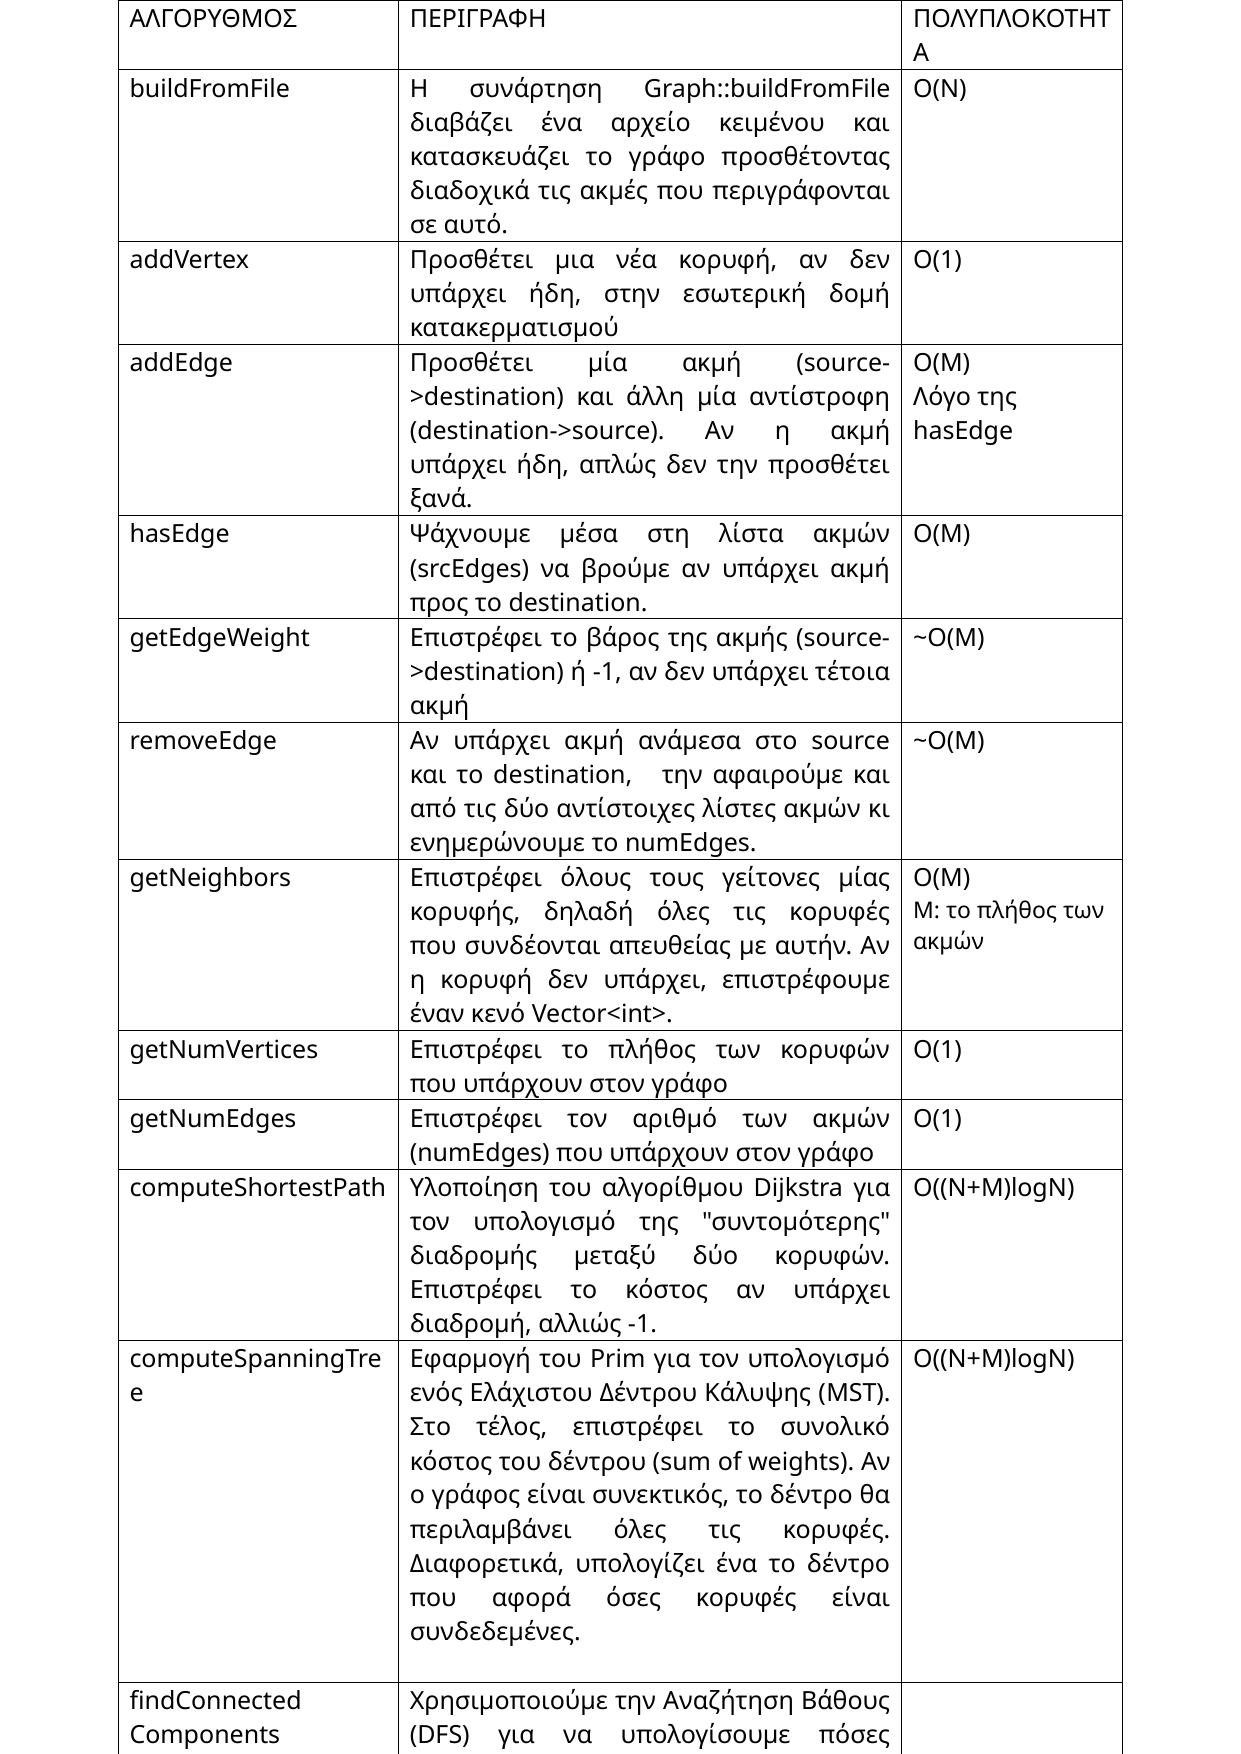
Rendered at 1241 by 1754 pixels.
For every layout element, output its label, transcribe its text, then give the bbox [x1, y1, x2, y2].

table_cell buildFromFile [119, 70, 398, 241]
table_cell Εφαρμογή του Prim για τον υπολογισμό ενός Ελάχιστου Δέντρου Κάλυψης (MST). Στο τέλος, επιστρέφει το συνολικό κόστος του δέντρου (sum of weights). Αν ο γράφος είναι συνεκτικός, το δέντρο θα περιλαμβάνει όλες τις κορυφές. Διαφορετικά, υπολογίζει ένα το δέντρο που αφορά όσες κορυφές είναι συνδεδεμένες. [399, 1341, 901, 1682]
table_cell hasEdge [119, 516, 398, 618]
table_cell O(Μ) [902, 516, 1122, 618]
table_cell Ψάχνουμε μέσα στη λίστα ακμών (srcEdges) να βρούμε αν υπάρχει ακμή προς το destination. [399, 516, 901, 618]
table_cell Αν υπάρχει ακμή ανάμεσα στο source και το destination, την αφαιρούμε και από τις δύο αντίστοιχες λίστες ακμών κι ενημερώνουμε το numEdges. [399, 723, 901, 859]
table_cell getEdgeWeight [119, 619, 398, 722]
table_cell Προσθέτει μια νέα κορυφή, αν δεν υπάρχει ήδη, στην εσωτερική δομή κατακερματισμού [399, 242, 901, 344]
table_cell Επιστρέφει τον αριθμό των ακμών (numEdges) που υπάρχουν στον γράφο [399, 1100, 901, 1168]
table_cell [902, 1683, 1122, 1754]
table_cell O(M) M: το πλήθος των ακμών [902, 860, 1122, 1030]
table_cell computeSpanningTree [119, 1341, 398, 1682]
table_cell Επιστρέφει το πλήθος των κορυφών που υπάρχουν στον γράφο [399, 1031, 901, 1099]
table_header ΠΕΡΙΓΡΑΦΗ [399, 1, 901, 69]
table_cell Ο(Μ) Λόγο της hasEdge [902, 345, 1122, 515]
table_cell Επιστρέφει το βάρος της ακμής (source->destination) ή -1, αν δεν υπάρχει τέτοια ακμή [399, 619, 901, 722]
table_cell Προσθέτει μία ακμή (source->destination) και άλλη μία αντίστροφη (destination->source). Αν η ακμή υπάρχει ήδη, απλώς δεν την προσθέτει ξανά. [399, 345, 901, 515]
table_cell O(1) [902, 1031, 1122, 1099]
table_cell removeEdge [119, 723, 398, 859]
table_cell Ο((Ν+Μ)logN) [902, 1341, 1122, 1682]
table_cell O(1) [902, 242, 1122, 344]
table_cell ~O(Μ) [902, 723, 1122, 859]
table_cell addEdge [119, 345, 398, 515]
table_cell getNumEdges [119, 1100, 398, 1168]
table_cell computeShortestPath [119, 1170, 398, 1340]
table_cell getNeighbors [119, 860, 398, 1030]
table_cell Η συνάρτηση Graph::buildFromFile διαβάζει ένα αρχείο κειμένου και κατασκευάζει το γράφο προσθέτοντας διαδοχικά τις ακμές που περιγράφονται σε αυτό. [399, 70, 901, 241]
table_cell addVertex [119, 242, 398, 344]
table_header ΑΛΓΟΡΥΘΜΟΣ [119, 1, 398, 69]
table_header ΠΟΛΥΠΛΟΚΟΤΗΤΑ [902, 1, 1122, 69]
table_cell Επιστρέφει όλους τους γείτονες μίας κορυφής, δηλαδή όλες τις κορυφές που συνδέονται απευθείας με αυτήν. Αν η κορυφή δεν υπάρχει, επιστρέφουμε έναν κενό Vector<int>. [399, 860, 901, 1030]
table_cell Υλοποίηση του αλγορίθμου Dijkstra για τον υπολογισμό της "συντομότερης" διαδρομής μεταξύ δύο κορυφών. Επιστρέφει το κόστος αν υπάρχει διαδρομή, αλλιώς -1. [399, 1170, 901, 1340]
table_cell getNumVertices [119, 1031, 398, 1099]
table_cell findConnected Components [119, 1683, 398, 1754]
table_cell Ο((Ν+Μ)logN) [902, 1170, 1122, 1340]
table_cell ~O(Μ) [902, 619, 1122, 722]
table_cell Χρησιμοποιούμε την Αναζήτηση Βάθους (DFS) για να υπολογίσουμε πόσες ανεξάρτητες συνιστώσες (δηλαδη σε ποσες ομαδες μπορουμε να τους χωρισουμε) έχει ο γράφος. [399, 1683, 901, 1754]
table_cell O(1) [902, 1100, 1122, 1168]
table_cell Ο(N) [902, 70, 1122, 241]
